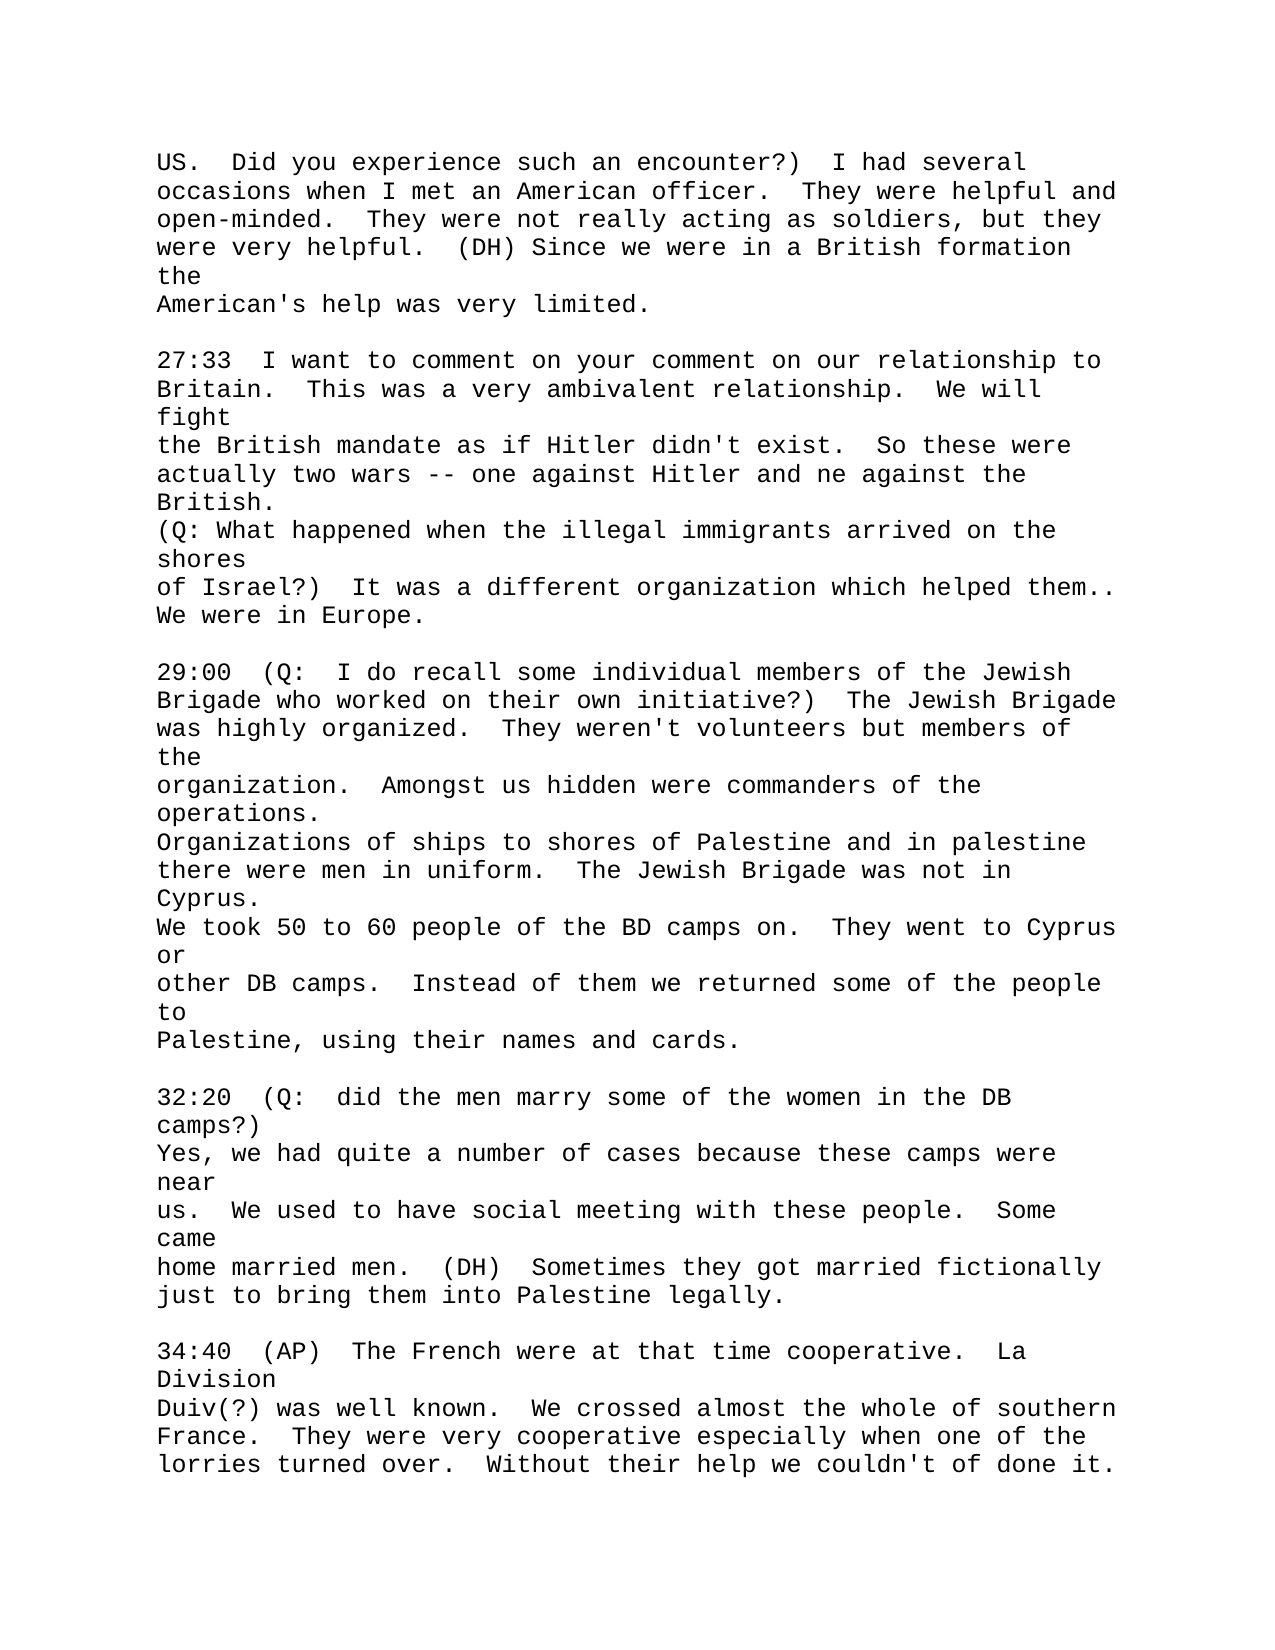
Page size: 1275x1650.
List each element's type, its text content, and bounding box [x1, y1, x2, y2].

text the British mandate as if Hitler didn't exist. So these were [156, 434, 1118, 462]
text Brigade who worked on their own initiative?) The Jewish Brigade [156, 689, 1118, 717]
text (Q: What happened when the illegal immigrants arrived on the shores [156, 519, 1118, 575]
text occasions when I met an American officer. They were helpful and [156, 178, 1118, 207]
text lorries turned over. Without their help we couldn't of done it. [156, 1455, 1118, 1483]
text home married men. (DH) Sometimes they got married fictionally [156, 1256, 1118, 1284]
text there were men in uniform. The Jewish Brigade was not in Cyprus. [156, 859, 1118, 916]
text American's help was very limited. [156, 292, 1118, 320]
text other DB camps. Instead of them we returned some of the people to [156, 972, 1118, 1029]
text were very helpful. (DH) Since we were in a British formation the [156, 235, 1118, 292]
text us. We used to have social meeting with these people. Some came [156, 1199, 1118, 1256]
text Britain. This was a very ambivalent relationship. We will fight [156, 377, 1118, 434]
text 29:00 (Q: I do recall some individual members of the Jewish [156, 661, 1118, 689]
text 34:40 (AP) The French were at that time cooperative. La Division [156, 1342, 1118, 1398]
text France. They were very cooperative especially when one of the [156, 1427, 1118, 1455]
text 32:20 (Q: did the men marry some of the women in the DB camps?) [156, 1086, 1118, 1143]
text We were in Europe. [156, 604, 1118, 632]
text US. Did you experience such an encounter?) I had several [156, 150, 1118, 178]
text Palestine, using their names and cards. [156, 1029, 1118, 1057]
text of Israel?) It was a different organization which helped them.. [156, 575, 1118, 604]
text was highly organized. They weren't volunteers but members of the [156, 717, 1118, 774]
text Yes, we had quite a number of cases because these camps were near [156, 1143, 1118, 1199]
text organization. Amongst us hidden were commanders of the operations. [156, 774, 1118, 831]
text Duiv(?) was well known. We crossed almost the whole of southern [156, 1398, 1118, 1427]
text Organizations of ships to shores of Palestine and in palestine [156, 831, 1118, 859]
text open-minded. They were not really acting as soldiers, but they [156, 207, 1118, 235]
text actually two wars -- one against Hitler and ne against the British. [156, 462, 1118, 519]
text 27:33 I want to comment on your comment on our relationship to [156, 349, 1118, 377]
text just to bring them into Palestine legally. [156, 1284, 1118, 1313]
text We took 50 to 60 people of the BD camps on. They went to Cyprus or [156, 916, 1118, 972]
